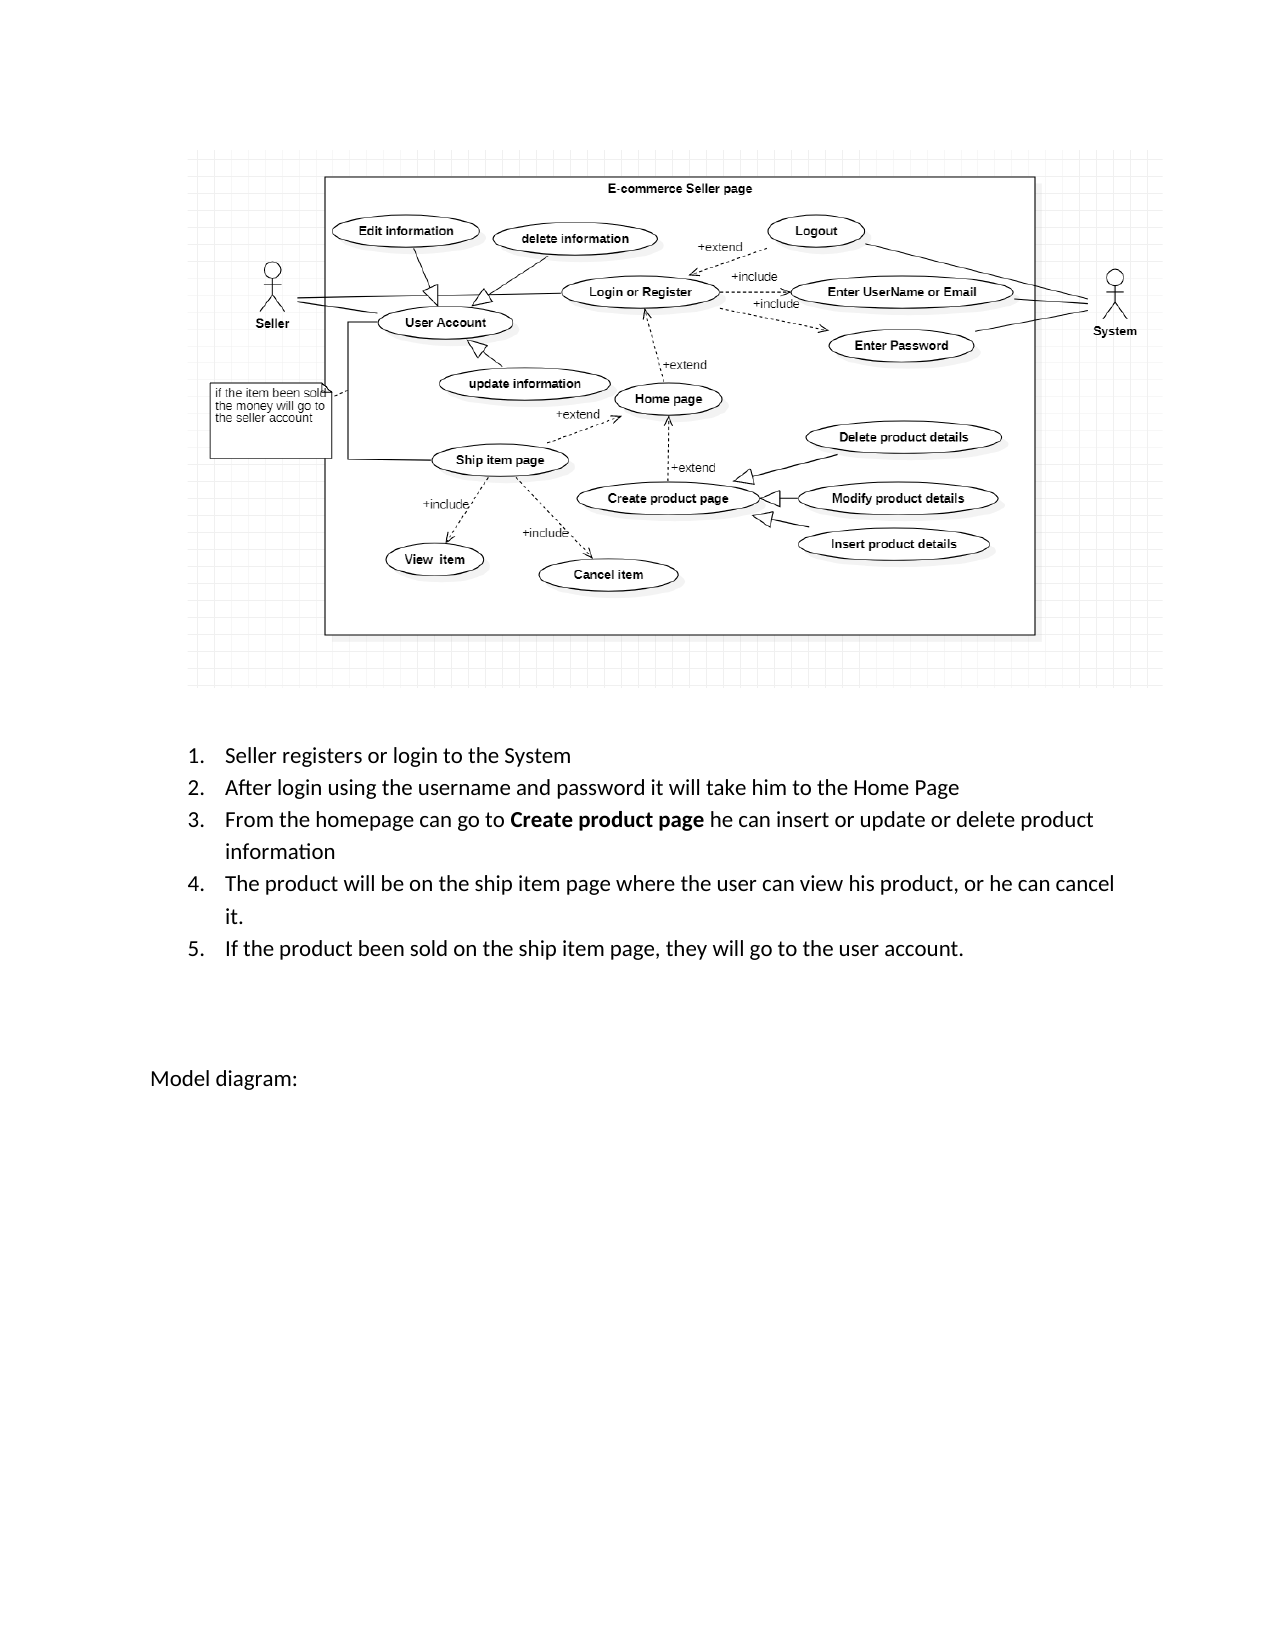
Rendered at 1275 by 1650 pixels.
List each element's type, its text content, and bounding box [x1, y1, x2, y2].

picture [187, 150, 1163, 688]
list If the product been sold on the ship item page, they will go to the user account. [187, 934, 1125, 962]
list From the homepage can go to Create product page he can insert or update or delete product information [187, 805, 1125, 865]
list Seller registers or login to the System [187, 741, 1125, 769]
list The product will be on the ship item page where the user can view his product, or he can cancel it. [187, 869, 1125, 930]
list After login using the username and password it will take him to the Home Page [187, 773, 1125, 801]
text Model diagram: [150, 1064, 1125, 1092]
